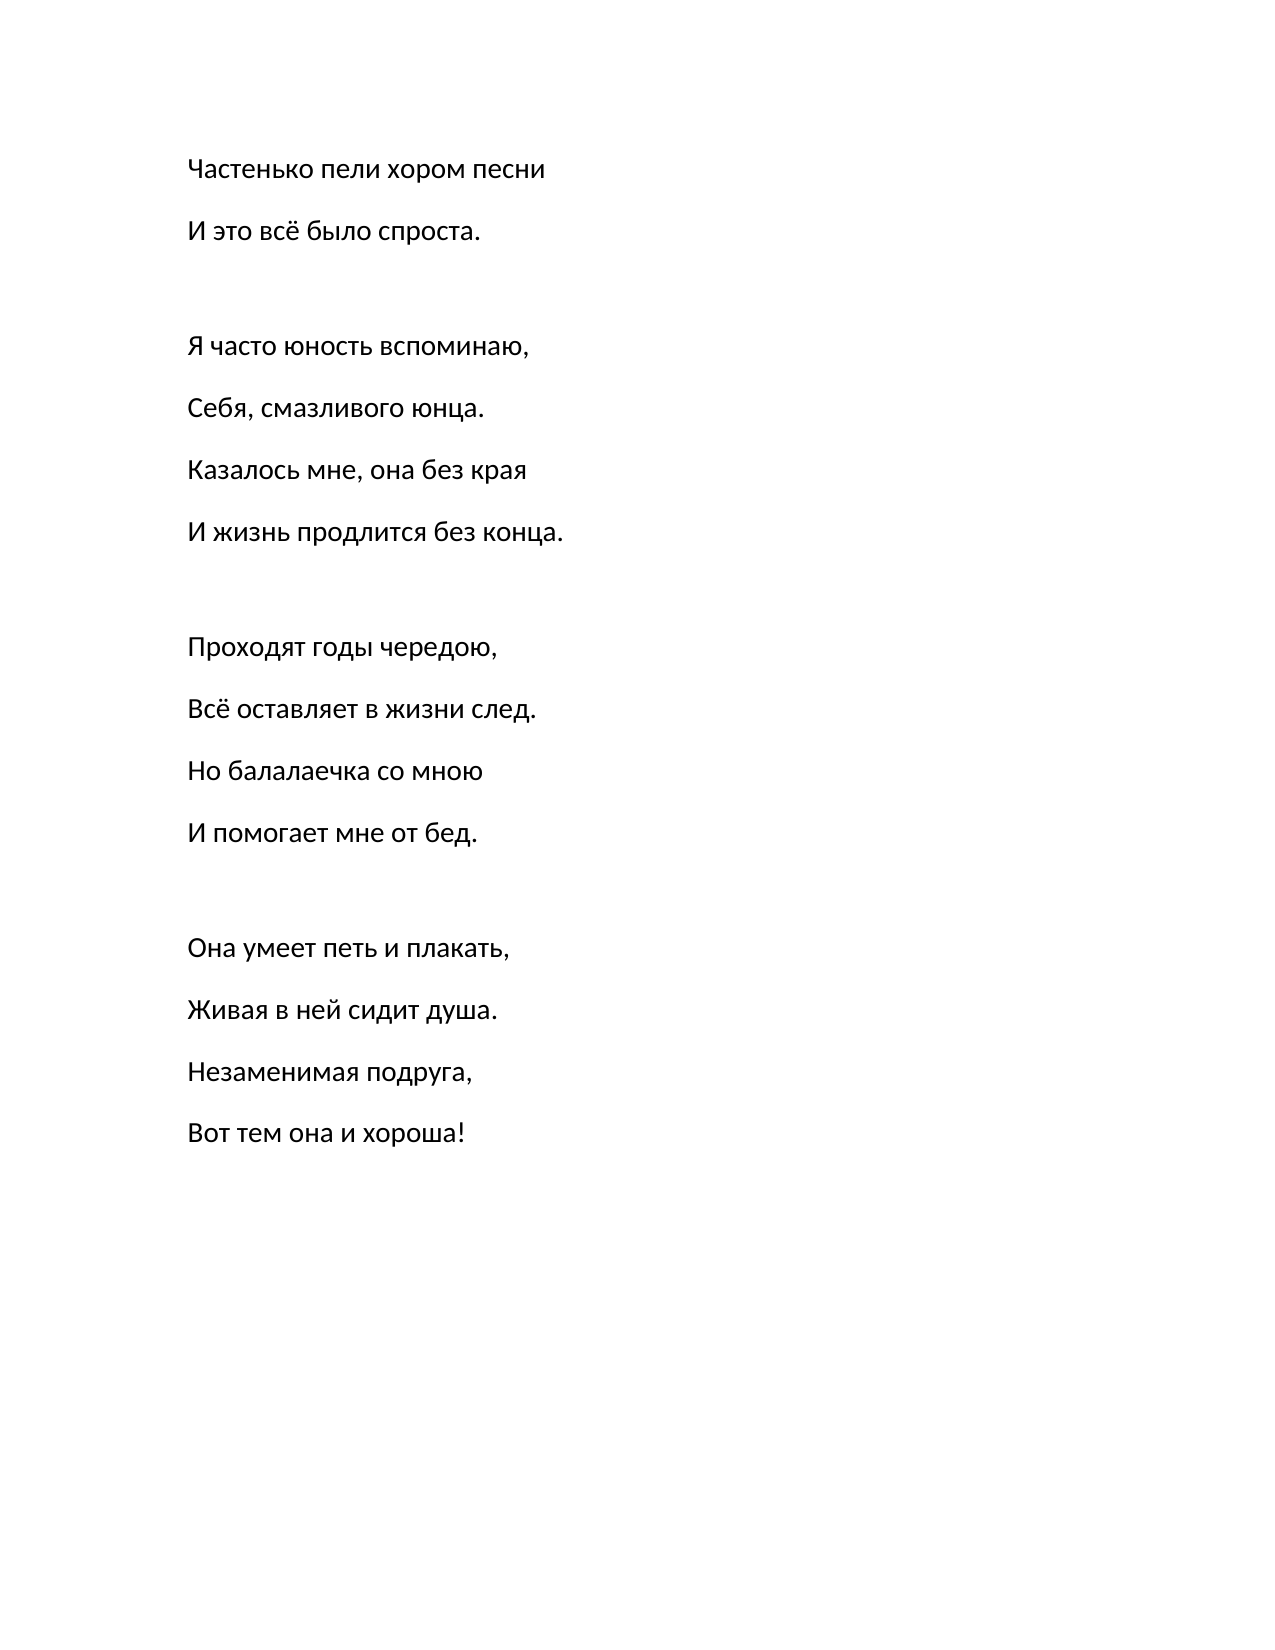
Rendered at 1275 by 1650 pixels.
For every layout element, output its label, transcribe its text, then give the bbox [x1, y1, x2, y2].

text Себя, смазливого юнца. [187, 389, 1087, 425]
text Живая в ней сидит душа. [187, 991, 1087, 1027]
text И это всё было спроста. [187, 212, 1087, 247]
text Незаменимая подруга, [187, 1053, 1087, 1088]
text Она умеет петь и плакать, [187, 929, 1087, 965]
text Казалось мне, она без края [187, 451, 1087, 487]
text И помогает мне от бед. [187, 814, 1087, 849]
text Я часто юность вспоминаю, [187, 327, 1087, 363]
text Проходят годы чередою, [187, 628, 1087, 664]
text Вот тем она и хороша! [187, 1114, 1087, 1150]
text Всё оставляет в жизни след. [187, 690, 1087, 726]
text Но балалаечка со мною [187, 752, 1087, 787]
text И жизнь продлится без конца. [187, 513, 1087, 548]
text Частенько пели хором песни [187, 150, 1087, 186]
